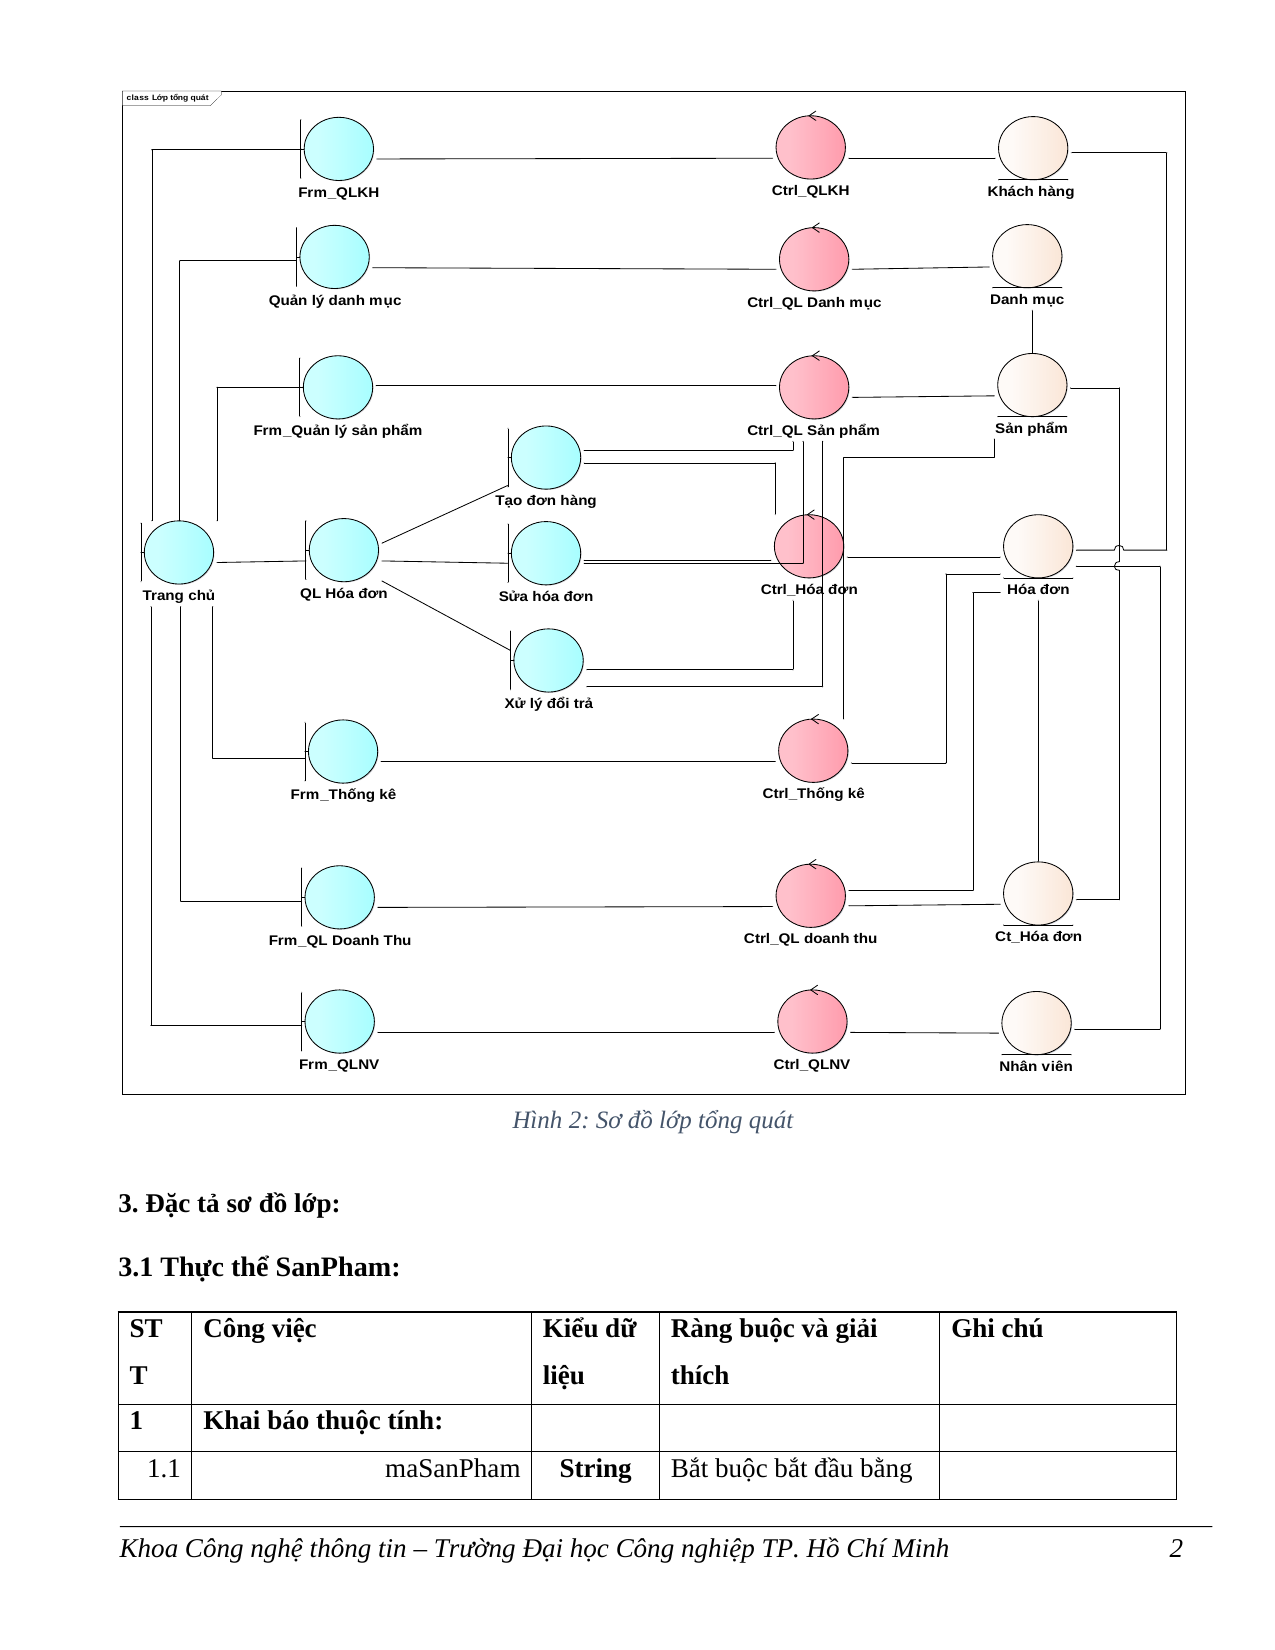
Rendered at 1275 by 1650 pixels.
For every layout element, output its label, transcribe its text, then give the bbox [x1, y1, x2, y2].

table_cell [532, 1405, 659, 1451]
table_cell [940, 1452, 1176, 1499]
subtitle 3.1 Thực thể SanPham: [118, 1250, 1186, 1282]
table_cell 1 [119, 1405, 191, 1451]
table_cell 1.1 [119, 1452, 191, 1499]
table_header Công việc [192, 1313, 531, 1403]
table_cell String [532, 1452, 659, 1499]
subtitle 3. Đặc tả sơ đồ lớp: [118, 1187, 1186, 1218]
table_header Kiểu dữ liệu [532, 1313, 659, 1403]
table_header Ghi chú [940, 1313, 1176, 1403]
table_header STT [119, 1313, 191, 1403]
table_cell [660, 1452, 939, 1499]
table_cell [940, 1405, 1176, 1451]
table_cell [660, 1405, 939, 1451]
table_cell maSanPham [192, 1452, 531, 1499]
table_cell Khai báo thuộc tính: [192, 1405, 531, 1451]
table_header Ràng buộc và giải thích [660, 1313, 939, 1403]
